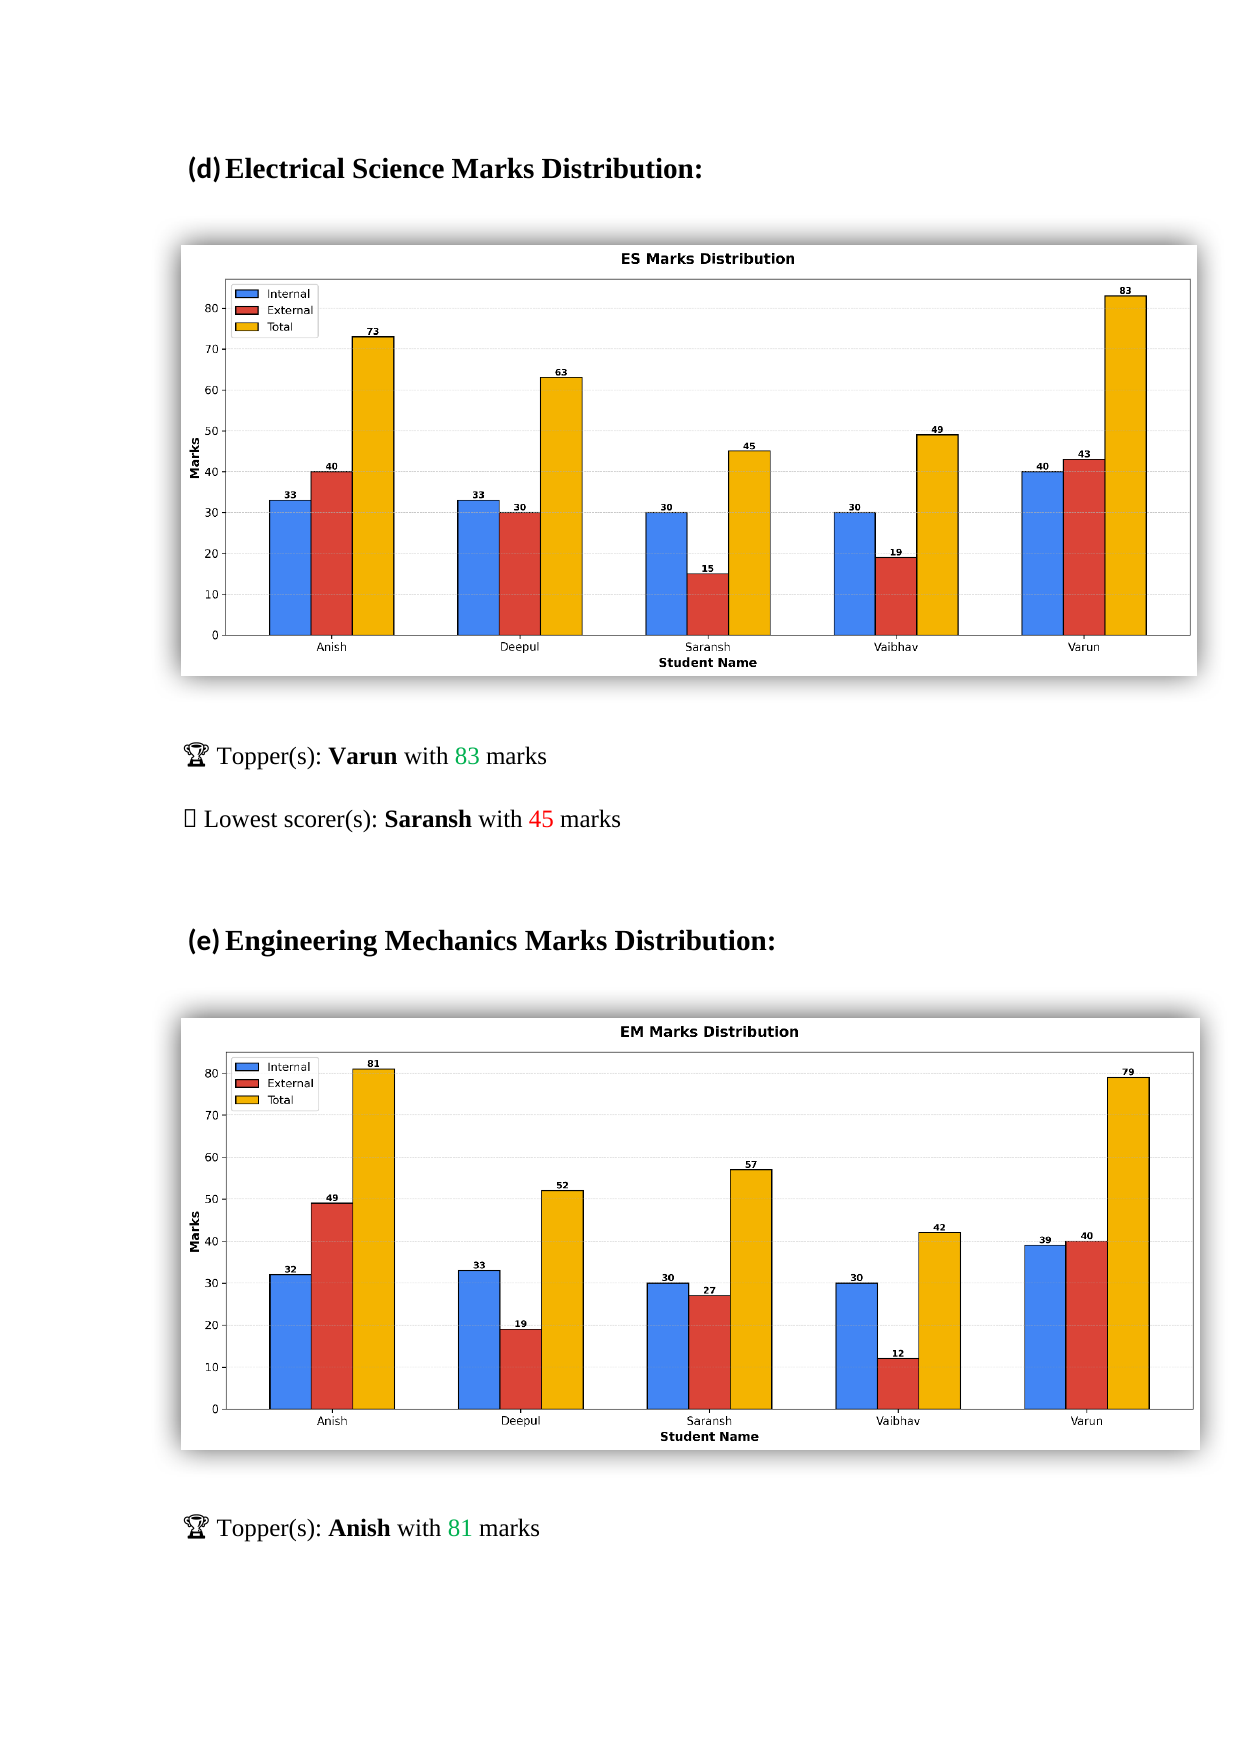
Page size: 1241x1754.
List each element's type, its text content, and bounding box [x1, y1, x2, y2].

list Electrical Science Marks Distribution: [187, 150, 1090, 186]
list Engineering Mechanics Marks Distribution: [187, 922, 1090, 958]
text 🏆 Topper(s): Anish with 81 marks [150, 1510, 1090, 1544]
text ❌ Lowest scorer(s): Saransh with 45 marks [150, 801, 1090, 835]
picture [181, 245, 1197, 676]
text 🏆 Topper(s): Varun with 83 marks [150, 738, 1090, 772]
picture [181, 1018, 1200, 1450]
